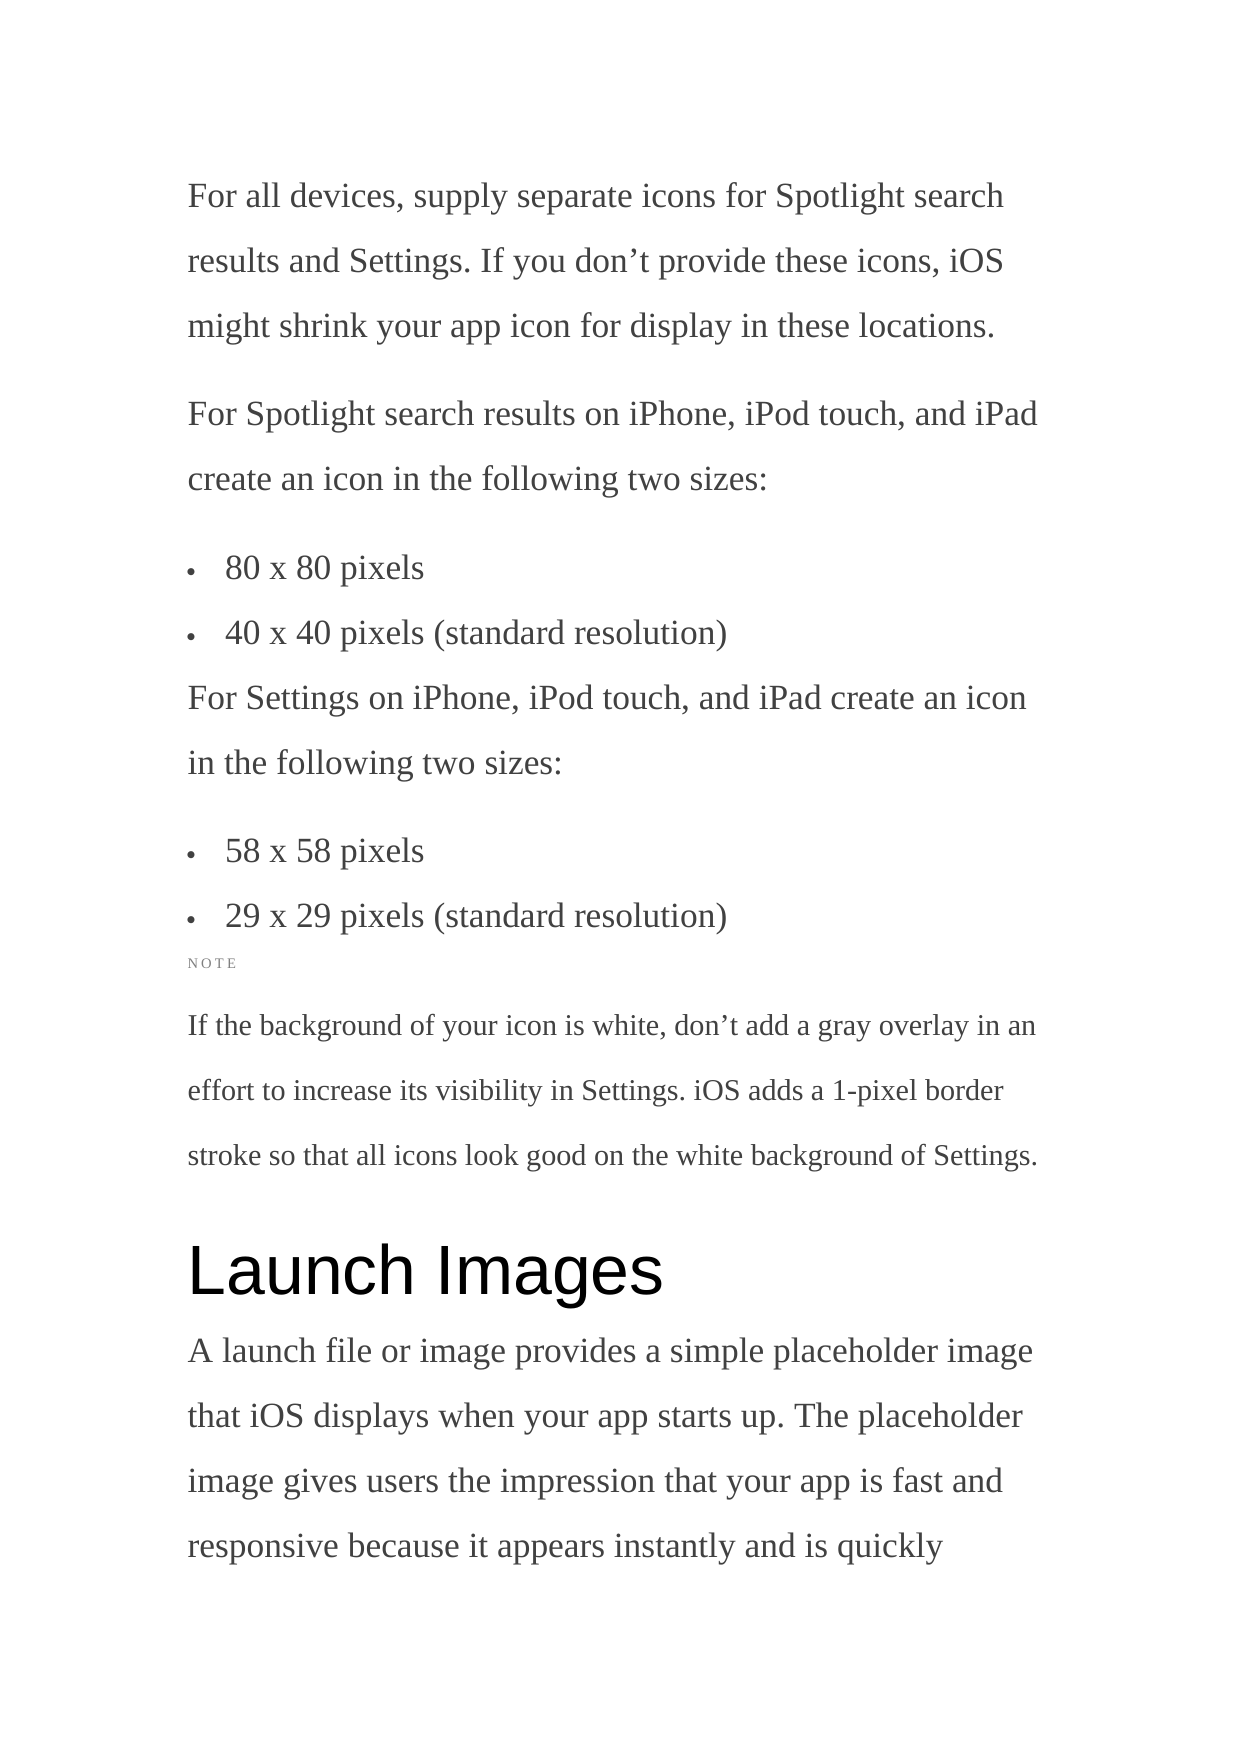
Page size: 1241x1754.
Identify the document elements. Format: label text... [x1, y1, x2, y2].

text For all devices, supply separate icons for Spotlight search results and Settings. If you don’t provide these icons, iOS might shrink your app icon for display in these locations. [187, 162, 1053, 357]
text Launch Images [187, 1220, 1053, 1318]
text For Settings on iPhone, iPod touch, and iPad create an icon in the following two sizes: [187, 664, 1053, 794]
list 58 x 58 pixels [187, 817, 1053, 882]
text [187, 1318, 1053, 1578]
list 80 x 80 pixels [187, 534, 1053, 599]
text NOTE [187, 947, 1053, 980]
text For Spotlight search results on iPhone, iPod touch, and iPad create an icon in the following two sizes: [187, 380, 1053, 510]
list 29 x 29 pixels (standard resolution) [187, 882, 1053, 947]
text If the background of your icon is white, don’t add a gray overlay in an effort to increase its visibility in Settings. iOS adds a 1-pixel border stroke so that all icons look good on the white background of Settings. [187, 992, 1053, 1187]
list 40 x 40 pixels (standard resolution) [187, 599, 1053, 664]
